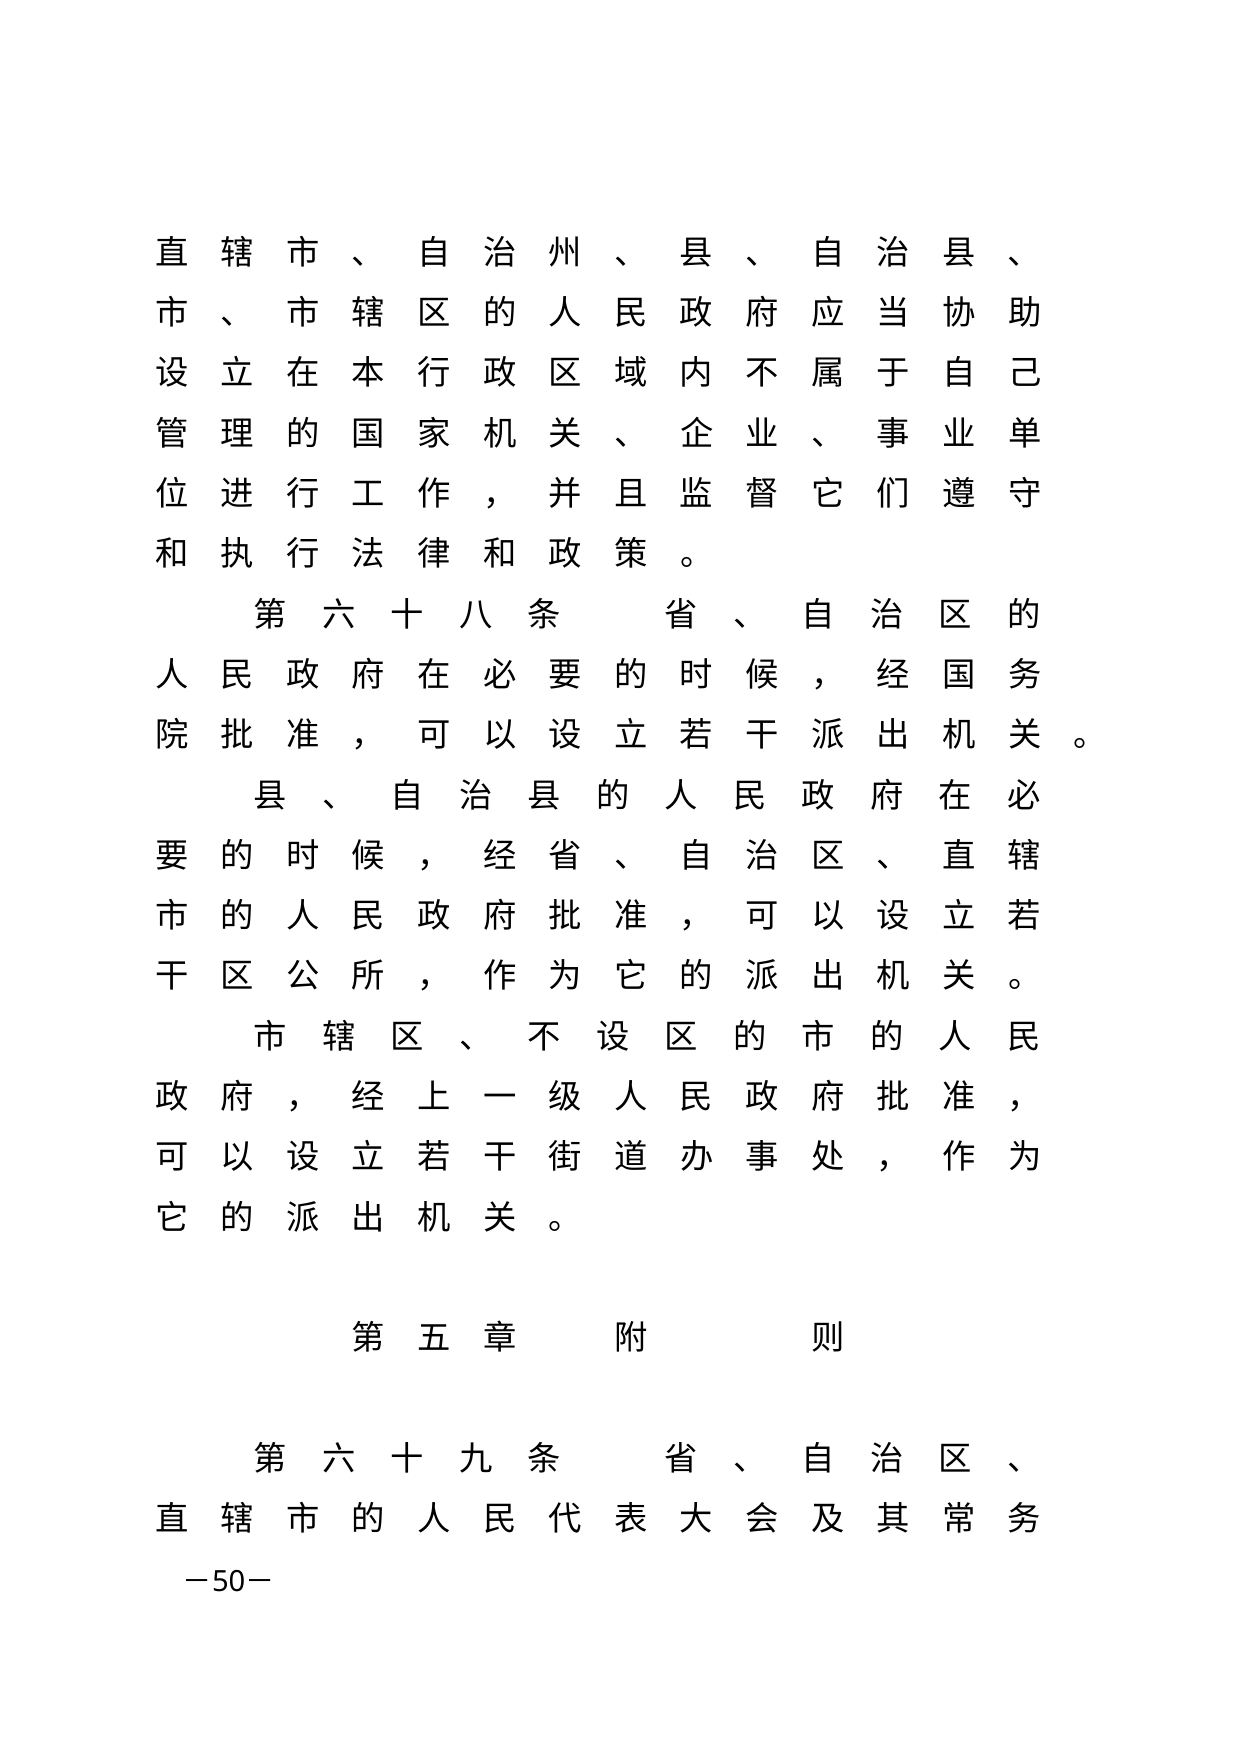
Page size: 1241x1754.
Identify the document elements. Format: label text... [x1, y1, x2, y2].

text 第五章 附 则 [155, 1305, 1073, 1365]
text 县、自治县的人民政府在必要的时候，经省、自治区、直辖市的人民政府批准，可以设立若干区公所，作为它的派出机关。 [155, 762, 1073, 1003]
text 第六十七条 省、自治区、直辖市、自治州、县、自治县、市、市辖区的人民政府应当协助设立在本行政区域内不属于自己管理的国家机关、企业、事业单位进行工作，并且监督它们遵守和执行法律和政策。 [155, 219, 1073, 581]
text 第六十八条 省、自治区的人民政府在必要的时候，经国务院批准，可以设立若干派出机关。 [155, 581, 1073, 762]
text 第六十九条 省、自治区、直辖市的人民代表大会及其常务委员会可以根据本法和实际情况，对执行中的问题作具体规定。 [155, 1426, 1073, 1546]
text 市辖区、不设区的市的人民政府，经上一级人民政府批准，可以设立若干街道办事处，作为它的派出机关。 [155, 1003, 1073, 1245]
